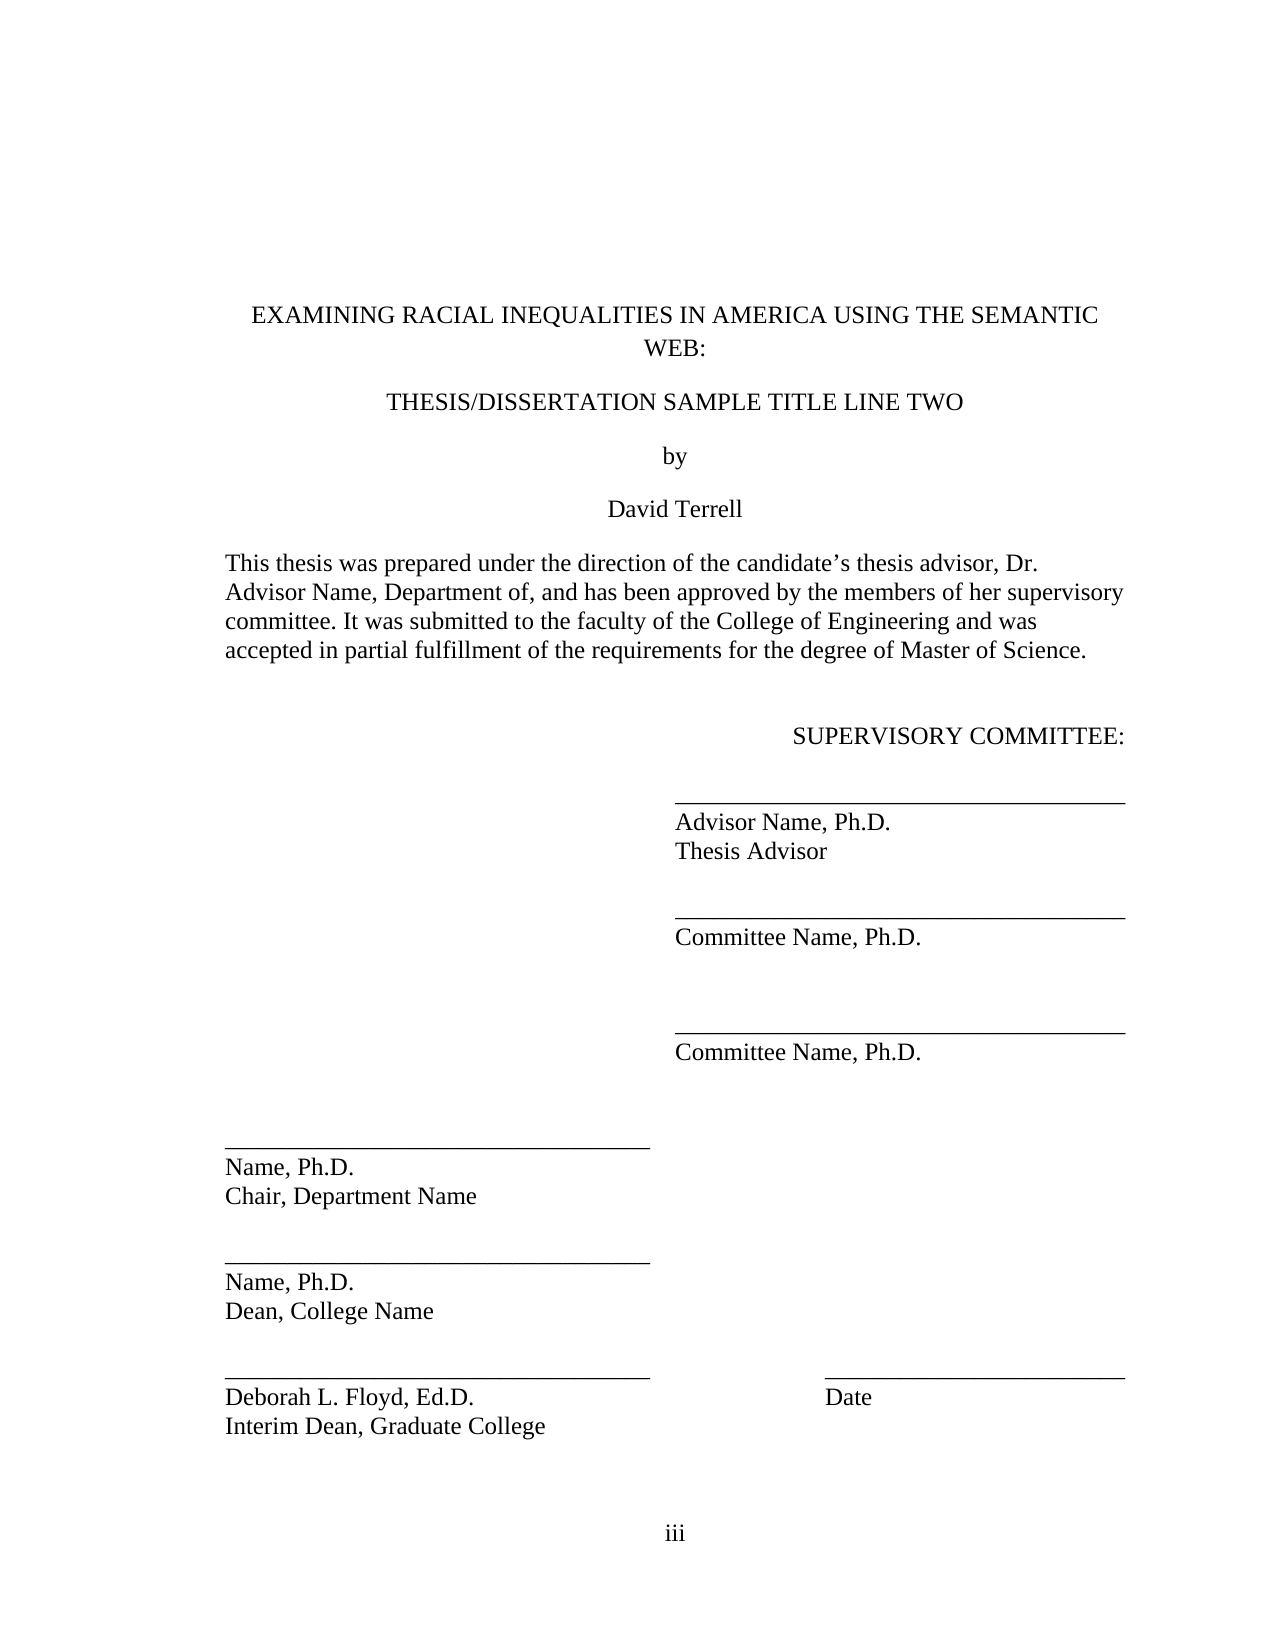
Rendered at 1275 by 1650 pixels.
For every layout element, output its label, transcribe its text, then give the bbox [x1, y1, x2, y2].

text __________________________________ ________________________ [225, 1353, 1125, 1382]
text ____________________________________ [225, 778, 1125, 807]
text SUPERVISORY COMMITTEE: [225, 721, 1125, 750]
text Advisor Name, Ph.D. [675, 807, 1125, 836]
text Interim Dean, Graduate College [225, 1411, 1125, 1440]
text Name, Ph.D. [225, 1267, 1125, 1296]
text Chair, Department Name [225, 1181, 1125, 1210]
text __________________________________ [225, 1123, 1125, 1152]
text This thesis was prepared under the direction of the candidate’s thesis advisor, Dr. [225, 548, 1125, 577]
text Committee Name, Ph.D. [225, 922, 1125, 951]
text ____________________________________ [225, 1008, 1125, 1037]
text Committee Name, Ph.D. [225, 1037, 1125, 1066]
text David Terrell [225, 494, 1125, 523]
text Name, Ph.D. [225, 1152, 1125, 1181]
text THESIS/DISSERTATION SAMPLE TITLE LINE TWO [225, 387, 1125, 416]
text EXAMINING RACIAL INEQUALITIES IN AMERICA USING THE SEMANTIC WEB: [225, 300, 1125, 362]
text Deborah L. Floyd, Ed.D. Date [225, 1382, 1125, 1411]
text Dean, College Name [225, 1296, 1125, 1325]
text __________________________________ [225, 1238, 1125, 1267]
text Thesis Advisor [675, 836, 1125, 865]
text by [225, 441, 1125, 469]
text ____________________________________ [225, 893, 1125, 922]
text Advisor Name, Department of, and has been approved by the members of her supervisory committee. It was submitted to the faculty of the College of Engineering and was accepted in partial fulfillment of the requirements for the degree of Master of Science. [225, 577, 1125, 663]
